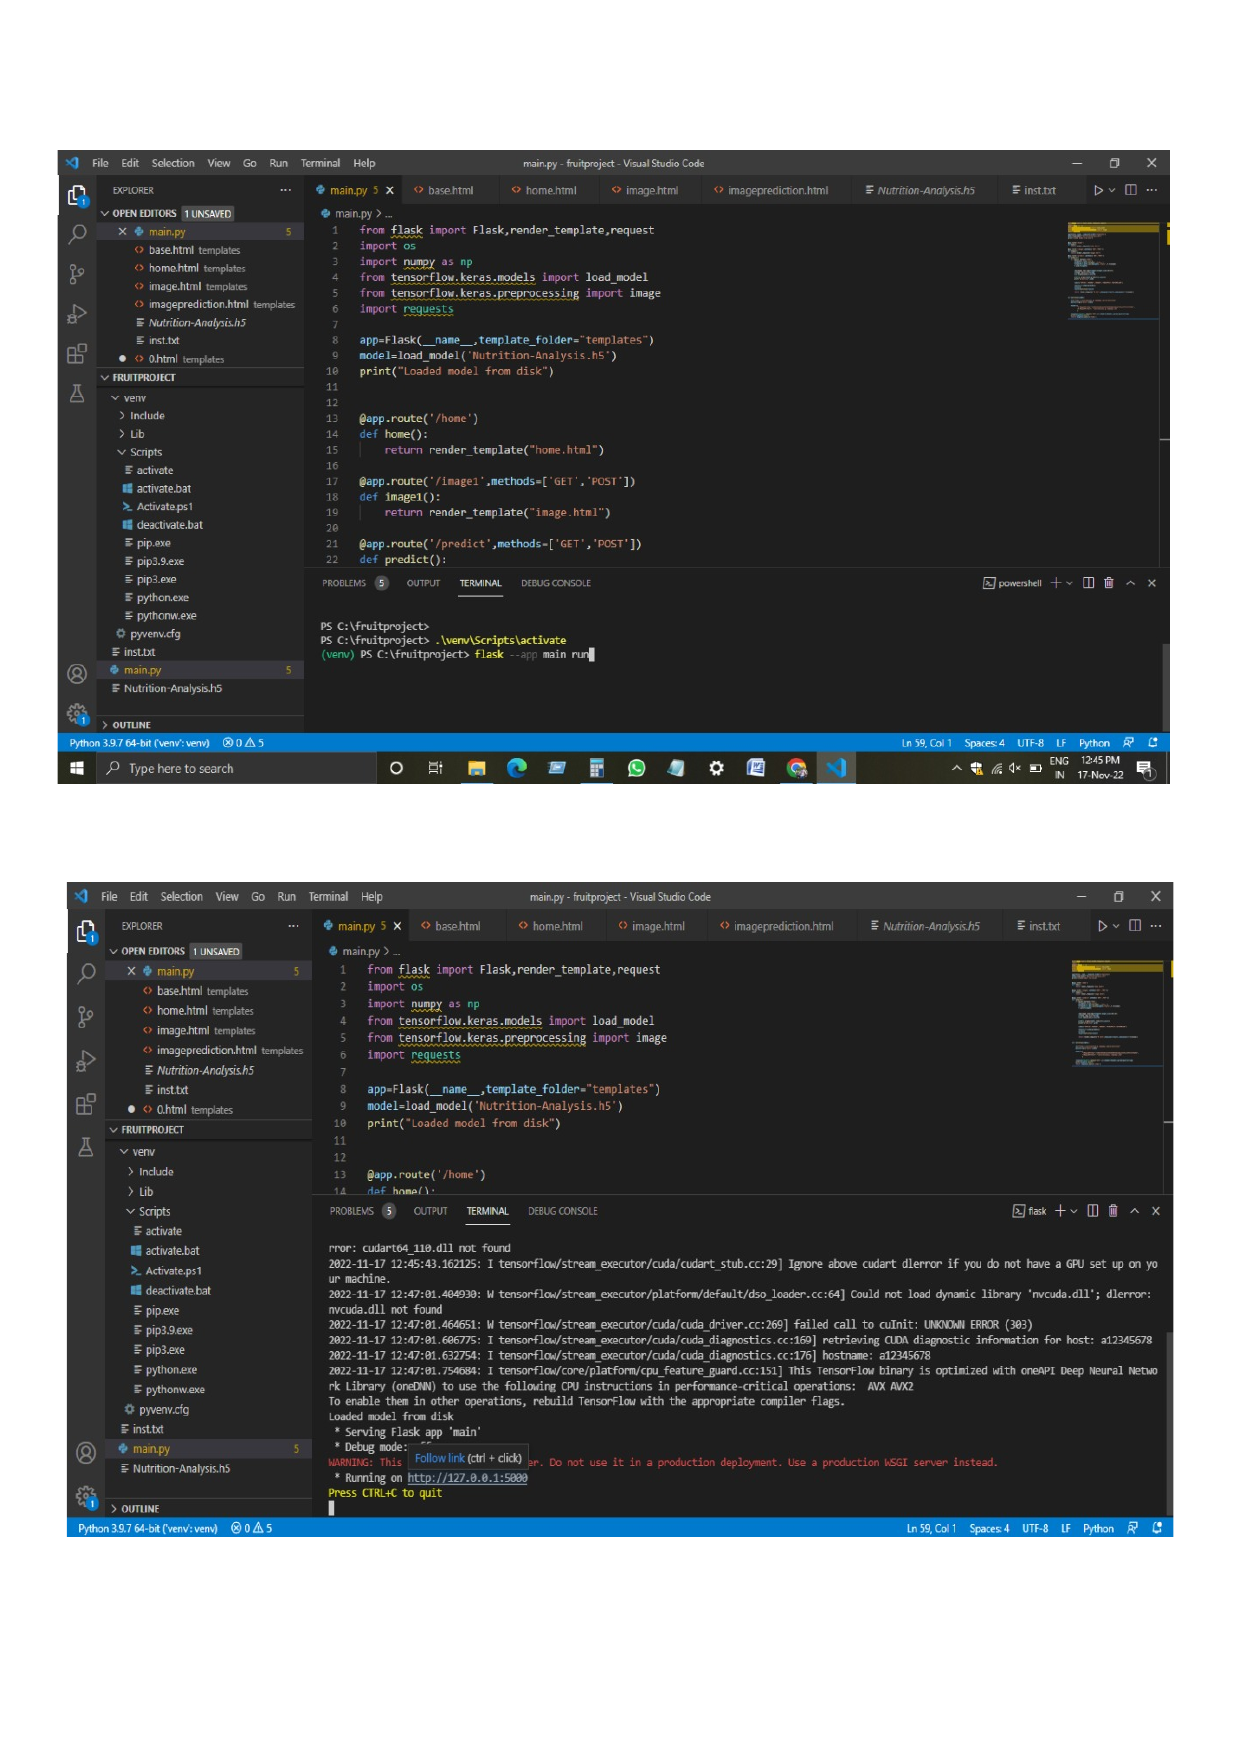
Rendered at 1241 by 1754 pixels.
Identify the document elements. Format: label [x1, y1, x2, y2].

picture [57, 150, 1170, 784]
picture [66, 882, 1174, 1537]
